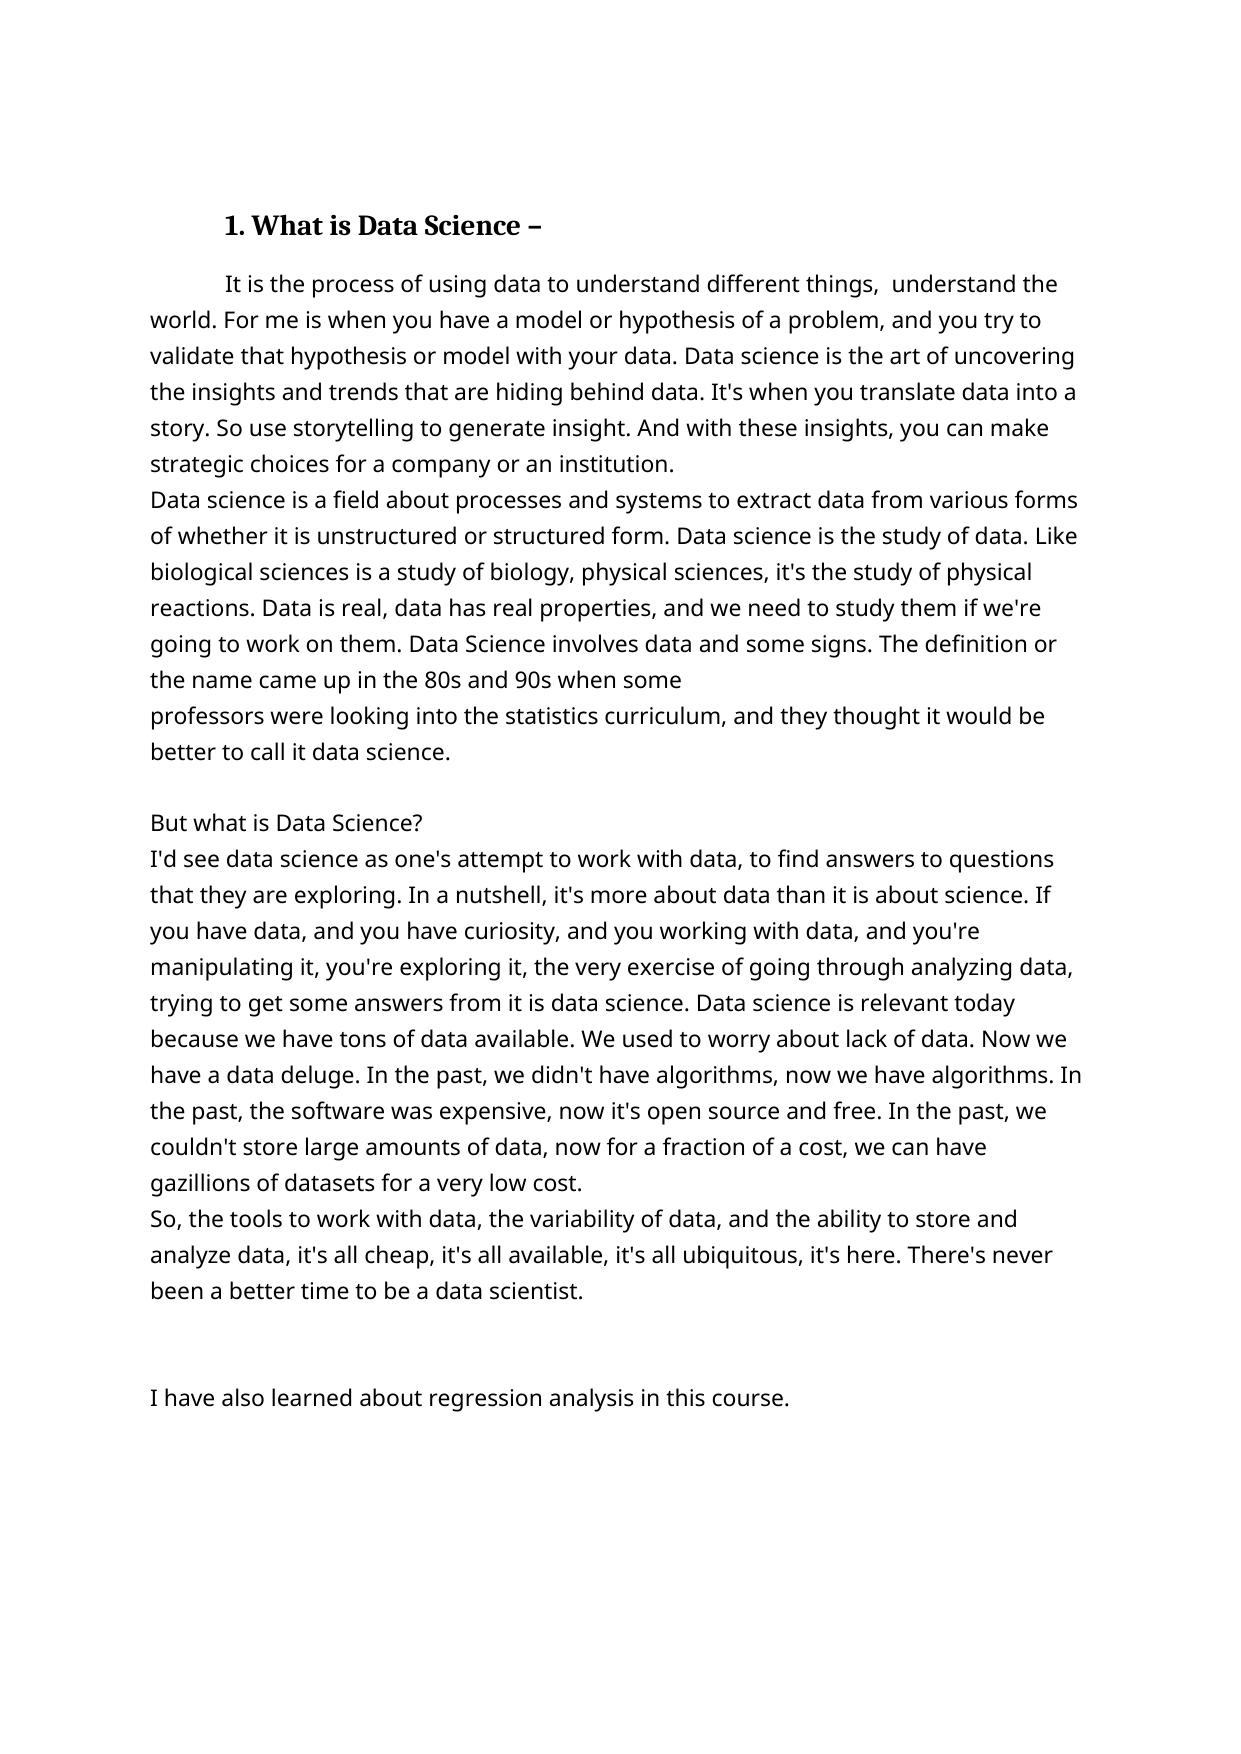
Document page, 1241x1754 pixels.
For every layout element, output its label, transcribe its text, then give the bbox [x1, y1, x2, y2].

text I'd see data science as one's attempt to work with data, to find answers to questions that they are exploring. In a nutshell, it's more about data than it is about science. If you have data, and you have curiosity, and you working with data, and you're manipulating it, you're exploring it, the very exercise of going through analyzing data, trying to get some answers from it is data science. Data science is relevant today because we have tons of data available. We used to worry about lack of data. Now we have a data deluge. In the past, we didn't have algorithms, now we have algorithms. In the past, the software was expensive, now it's open source and free. In the past, we couldn't store large amounts of data, now for a fraction of a cost, we can have gazillions of datasets for a very low cost. [150, 843, 1090, 1198]
text It is the process of using data to understand different things, understand the world. For me is when you have a model or hypothesis of a problem, and you try to validate that hypothesis or model with your data. Data science is the art of uncovering the insights and trends that are hiding behind data. It's when you translate data into a story. So use storytelling to generate insight. And with these insights, you can make strategic choices for a company or an institution. [150, 268, 1090, 479]
text Data science is a field about processes and systems to extract data from various forms of whether it is unstructured or structured form. Data science is the study of data. Like biological sciences is a study of biology, physical sciences, it's the study of physical reactions. Data is real, data has real properties, and we need to study them if we're going to work on them. Data Science involves data and some signs. The definition or the name came up in the 80s and 90s when some [150, 484, 1090, 695]
text professors were looking into the statistics curriculum, and they thought it would be better to call it data science. [150, 699, 1090, 767]
list 1. What is Data Science – [225, 209, 1090, 242]
text But what is Data Science? [150, 807, 1090, 839]
text I have also learned about regression analysis in this course. [150, 1382, 1090, 1414]
text So, the tools to work with data, the variability of data, and the ability to store and analyze data, it's all cheap, it's all available, it's all ubiquitous, it's here. There's never been a better time to be a data scientist. [150, 1203, 1090, 1306]
